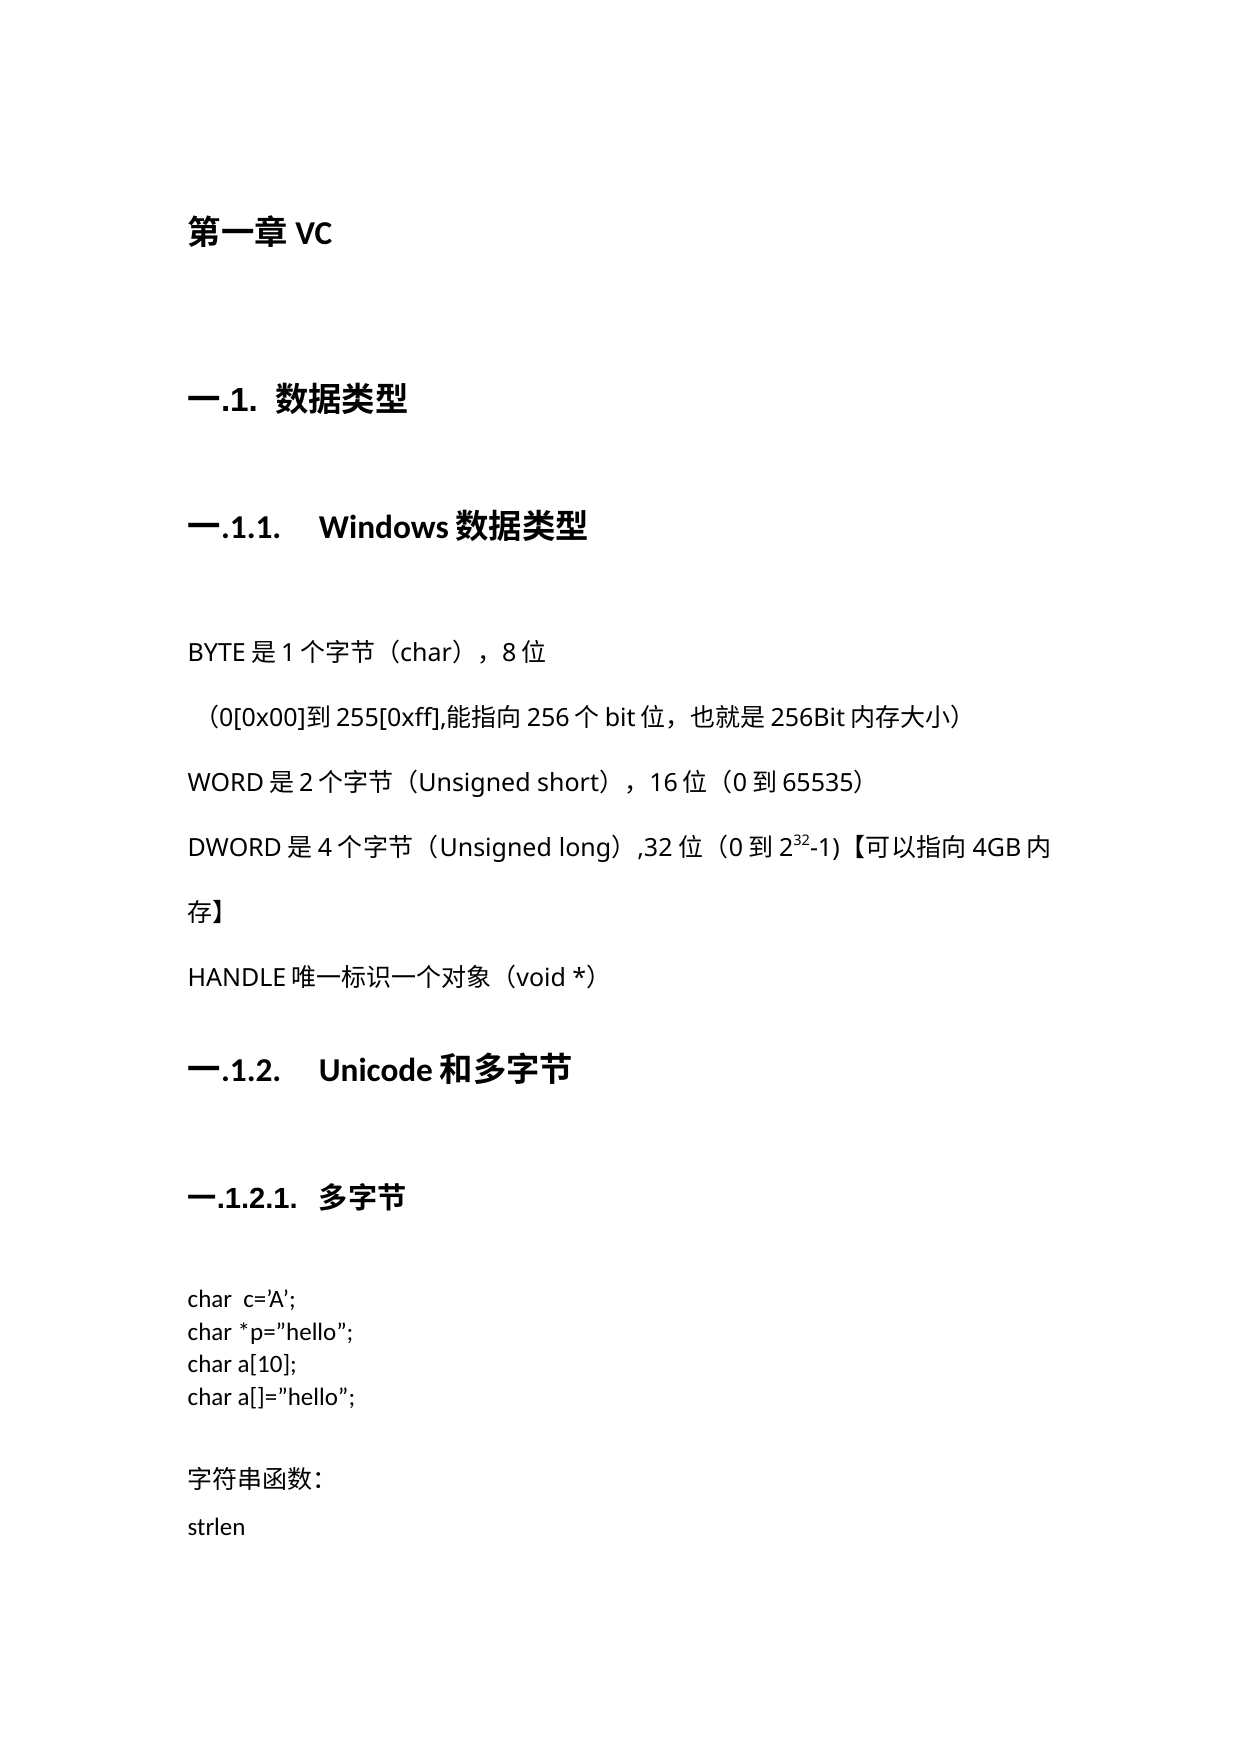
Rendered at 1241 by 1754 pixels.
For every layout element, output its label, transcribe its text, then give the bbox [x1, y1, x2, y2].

text char *p=”hello”; [187, 1315, 1053, 1347]
text 字符串函数： [187, 1445, 1053, 1510]
subtitle Unicode和多字节 [187, 1035, 1053, 1100]
text char a[10]; [187, 1347, 1053, 1380]
text （0[0x00]到255[0xff],能指向256个bit位，也就是256Bit内存大小） [187, 683, 1053, 748]
subtitle VC [187, 197, 1053, 262]
subtitle Windows数据类型 [187, 491, 1053, 556]
text char a[]=”hello”; [187, 1380, 1053, 1412]
subtitle 数据类型 [187, 364, 1053, 429]
text strlen [187, 1510, 1053, 1542]
text DWORD是4个字节（Unsigned long）,32位（0到232-1)【可以指向4GB内存】 [187, 813, 1053, 943]
text char c=’A’; [187, 1282, 1053, 1315]
subtitle 多字节 [187, 1164, 1053, 1229]
text HANDLE唯一标识一个对象（void *） [187, 943, 1053, 1008]
text BYTE是1个字节（char），8位 [187, 618, 1053, 683]
text WORD是2个字节（Unsigned short），16位（0到65535） [187, 748, 1053, 813]
